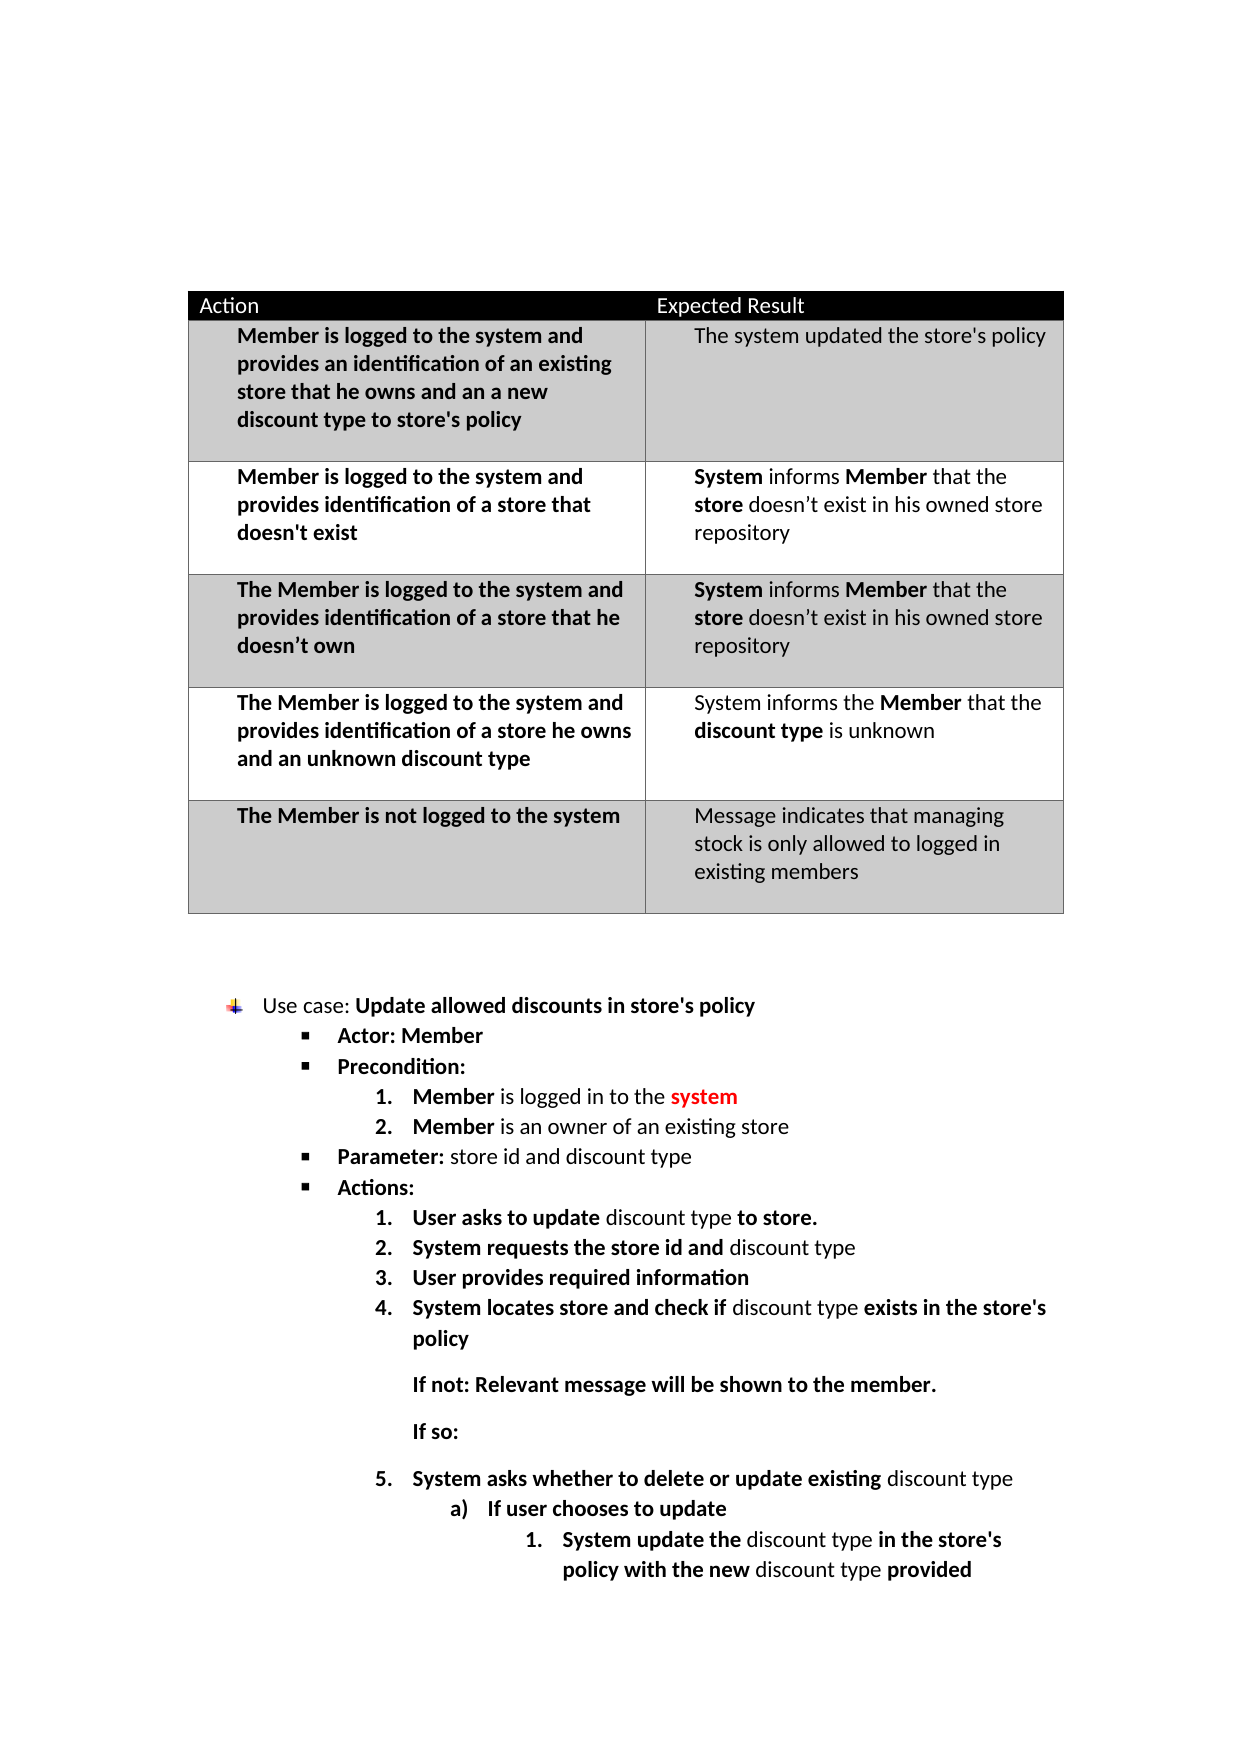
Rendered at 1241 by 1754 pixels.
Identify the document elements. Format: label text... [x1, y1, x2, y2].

table_cell Member is logged to the system and provides identification of a store that doesn't exist [189, 462, 645, 574]
list System update the discount type in the store's policy with the new discount type provided [525, 1525, 1053, 1583]
picture [226, 997, 243, 1014]
table_cell System informs Member that the store doesn’t exist in his owned store repository [646, 575, 1063, 687]
table_header Expected Result [646, 292, 1063, 320]
table_cell System informs Member that the store doesn’t exist in his owned store repository [646, 462, 1063, 574]
text If not: Relevant message will be shown to the member. [412, 1371, 1053, 1399]
list System locates store and check if discount type exists in the store's policy [375, 1293, 1053, 1352]
table_cell The Member is not logged to the system [189, 801, 645, 913]
list Use case: Update allowed discounts in store's policy [225, 991, 1053, 1019]
list User asks to update discount type to store. [375, 1203, 1053, 1231]
table_cell The Member is logged to the system and provides identification of a store he owns and an unknown discount type [189, 688, 645, 800]
table_cell The Member is logged to the system and provides identification of a store that he doesn’t own [189, 575, 645, 687]
list System asks whether to delete or update existing discount type [375, 1464, 1053, 1492]
list Member is logged in to the system [375, 1082, 1053, 1110]
list Actor: Member [300, 1022, 1053, 1050]
table_header Action [189, 292, 645, 320]
list Actions: [300, 1173, 1053, 1201]
list User provides required information [375, 1263, 1053, 1291]
list If user chooses to update [450, 1494, 1053, 1523]
list Precondition: [300, 1052, 1053, 1080]
list Member is an owner of an existing store [375, 1112, 1053, 1140]
text If so: [412, 1417, 1053, 1446]
list Parameter: store id and discount type [300, 1142, 1053, 1171]
table_cell Member is logged to the system and provides an identification of an existing store that he owns and an a new discount type to store's policy [189, 321, 645, 461]
table_cell The system updated the store's policy [646, 321, 1063, 461]
table_cell System informs the Member that the discount type is unknown [646, 688, 1063, 800]
table_cell Message indicates that managing stock is only allowed to logged in existing members [646, 801, 1063, 913]
list System requests the store id and discount type [375, 1233, 1053, 1261]
